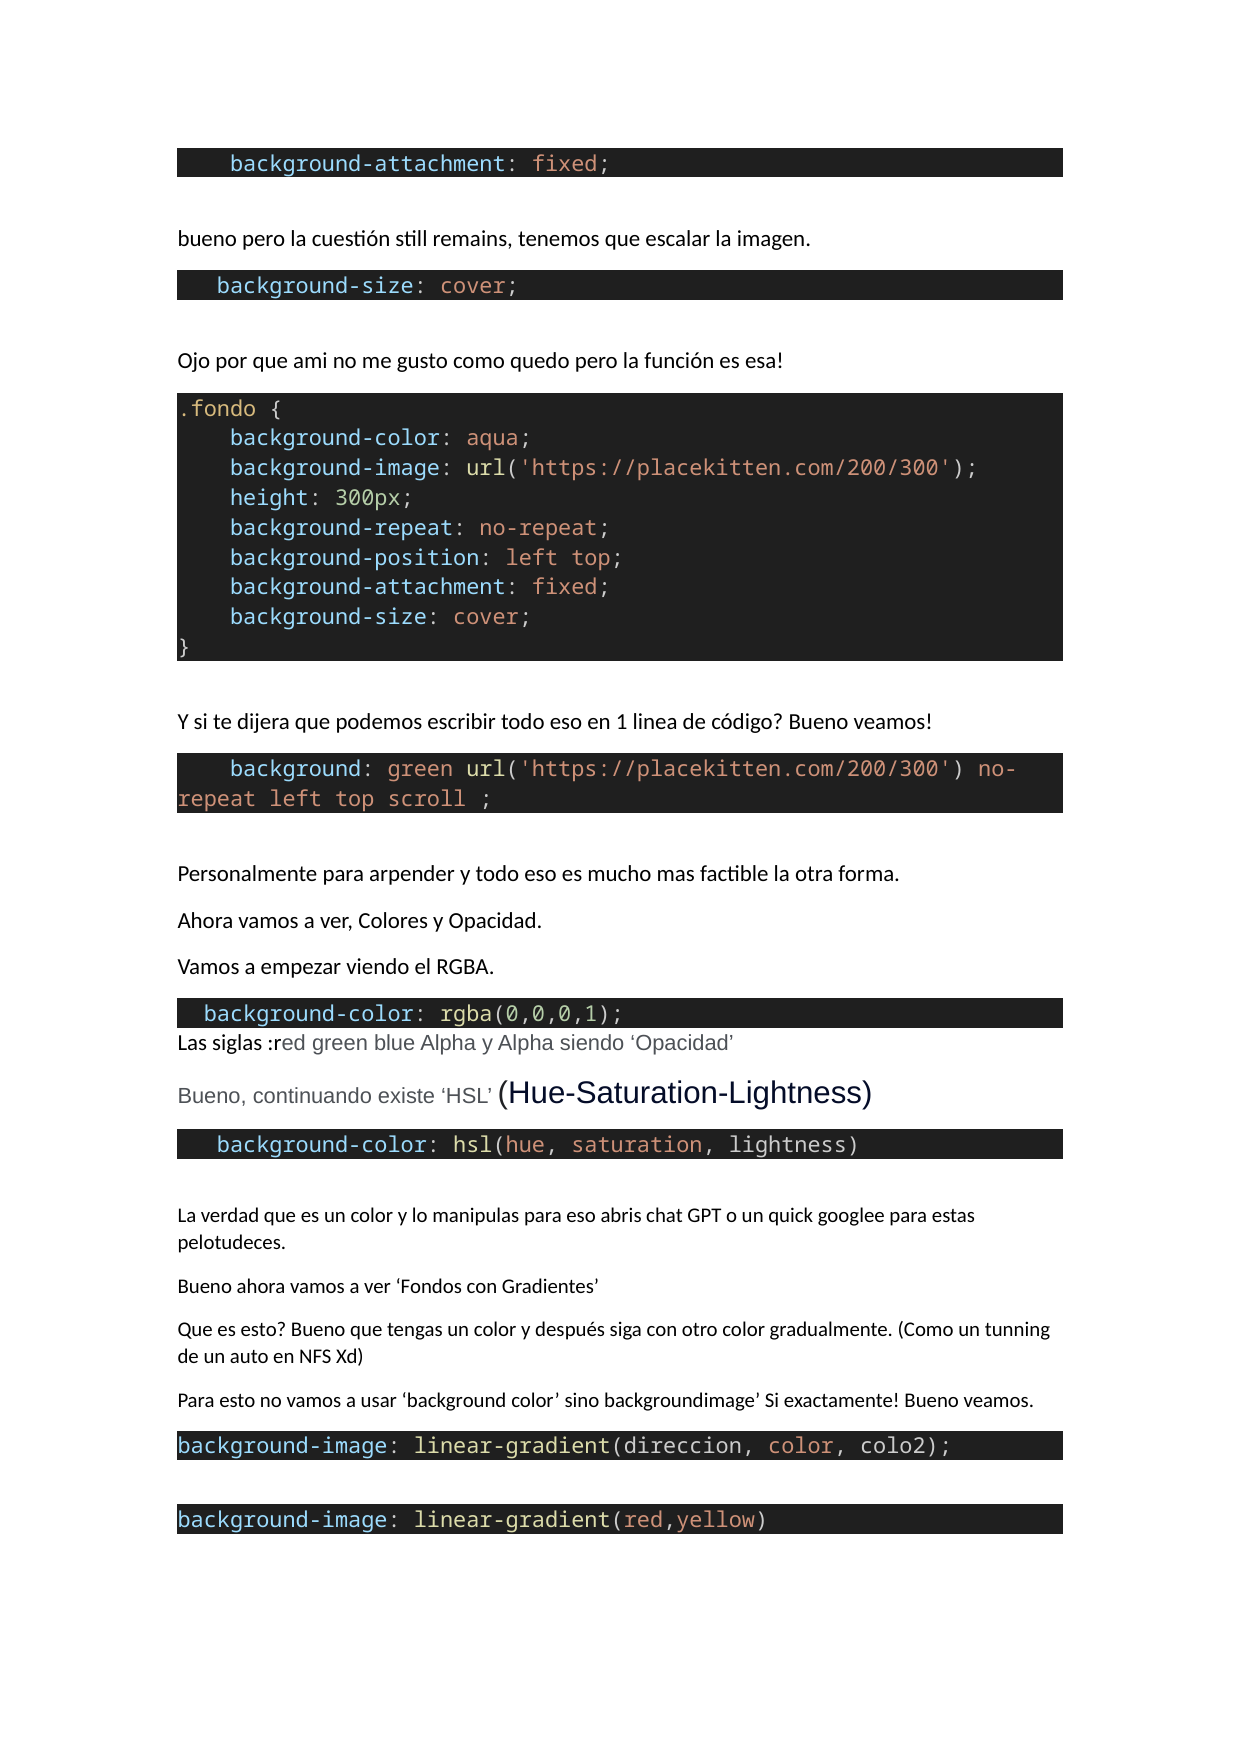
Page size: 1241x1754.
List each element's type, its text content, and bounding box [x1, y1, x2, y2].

text background-color: aqua; [177, 422, 1063, 452]
text background-position: left top; [177, 542, 1063, 571]
text Y si te dijera que podemos escribir todo eso en 1 linea de código? Bueno veamos! [177, 707, 1063, 735]
text background: green url('https://placekitten.com/200/300') no-repeat left top scroll ; [177, 753, 1063, 813]
text background-image: url('https://placekitten.com/200/300'); [177, 452, 1063, 482]
text Bueno, continuando existe ‘HSL’ (Hue-Saturation-Lightness) [177, 1074, 1063, 1111]
text background-image: linear-gradient(red,yellow) [177, 1504, 1063, 1534]
text Para esto no vamos a usar ‘background color’ sino backgroundimage’ Si exactamente! Bueno veamos. [177, 1387, 1063, 1412]
text Personalmente para arpender y todo eso es mucho mas factible la otra forma. [177, 859, 1063, 887]
text background-image: linear-gradient(direccion, color, colo2); [177, 1431, 1063, 1460]
text Que es esto? Bueno que tengas un color y después siga con otro color gradualmente. (Como un tunning de un auto en NFS Xd) [177, 1317, 1063, 1369]
text Ahora vamos a ver, Colores y Opacidad. [177, 906, 1063, 934]
text Las siglas :red green blue Alpha y Alpha siendo ‘Opacidad’ [177, 1028, 1063, 1056]
text Bueno ahora vamos a ver ‘Fondos con Gradientes’ [177, 1273, 1063, 1298]
text bueno pero la cuestión still remains, tenemos que escalar la imagen. [177, 224, 1063, 252]
text background-size: cover; [177, 270, 1063, 300]
text background-repeat: no-repeat; [177, 512, 1063, 542]
text background-size: cover; [177, 601, 1063, 631]
text background-attachment: fixed; [177, 148, 1063, 177]
text Ojo por que ami no me gusto como quedo pero la función es esa! [177, 346, 1063, 374]
text } [177, 631, 1063, 661]
text background-color: rgba(0,0,0,1); [177, 998, 1063, 1028]
text height: 300px; [177, 482, 1063, 512]
text background-attachment: fixed; [177, 571, 1063, 601]
text La verdad que es un color y lo manipulas para eso abris chat GPT o un quick googlee para estas pelotudeces. [177, 1203, 1063, 1255]
text background-color: hsl(hue, saturation, lightness) [177, 1129, 1063, 1159]
text Vamos a empezar viendo el RGBA. [177, 952, 1063, 980]
text .fondo { [177, 393, 1063, 422]
